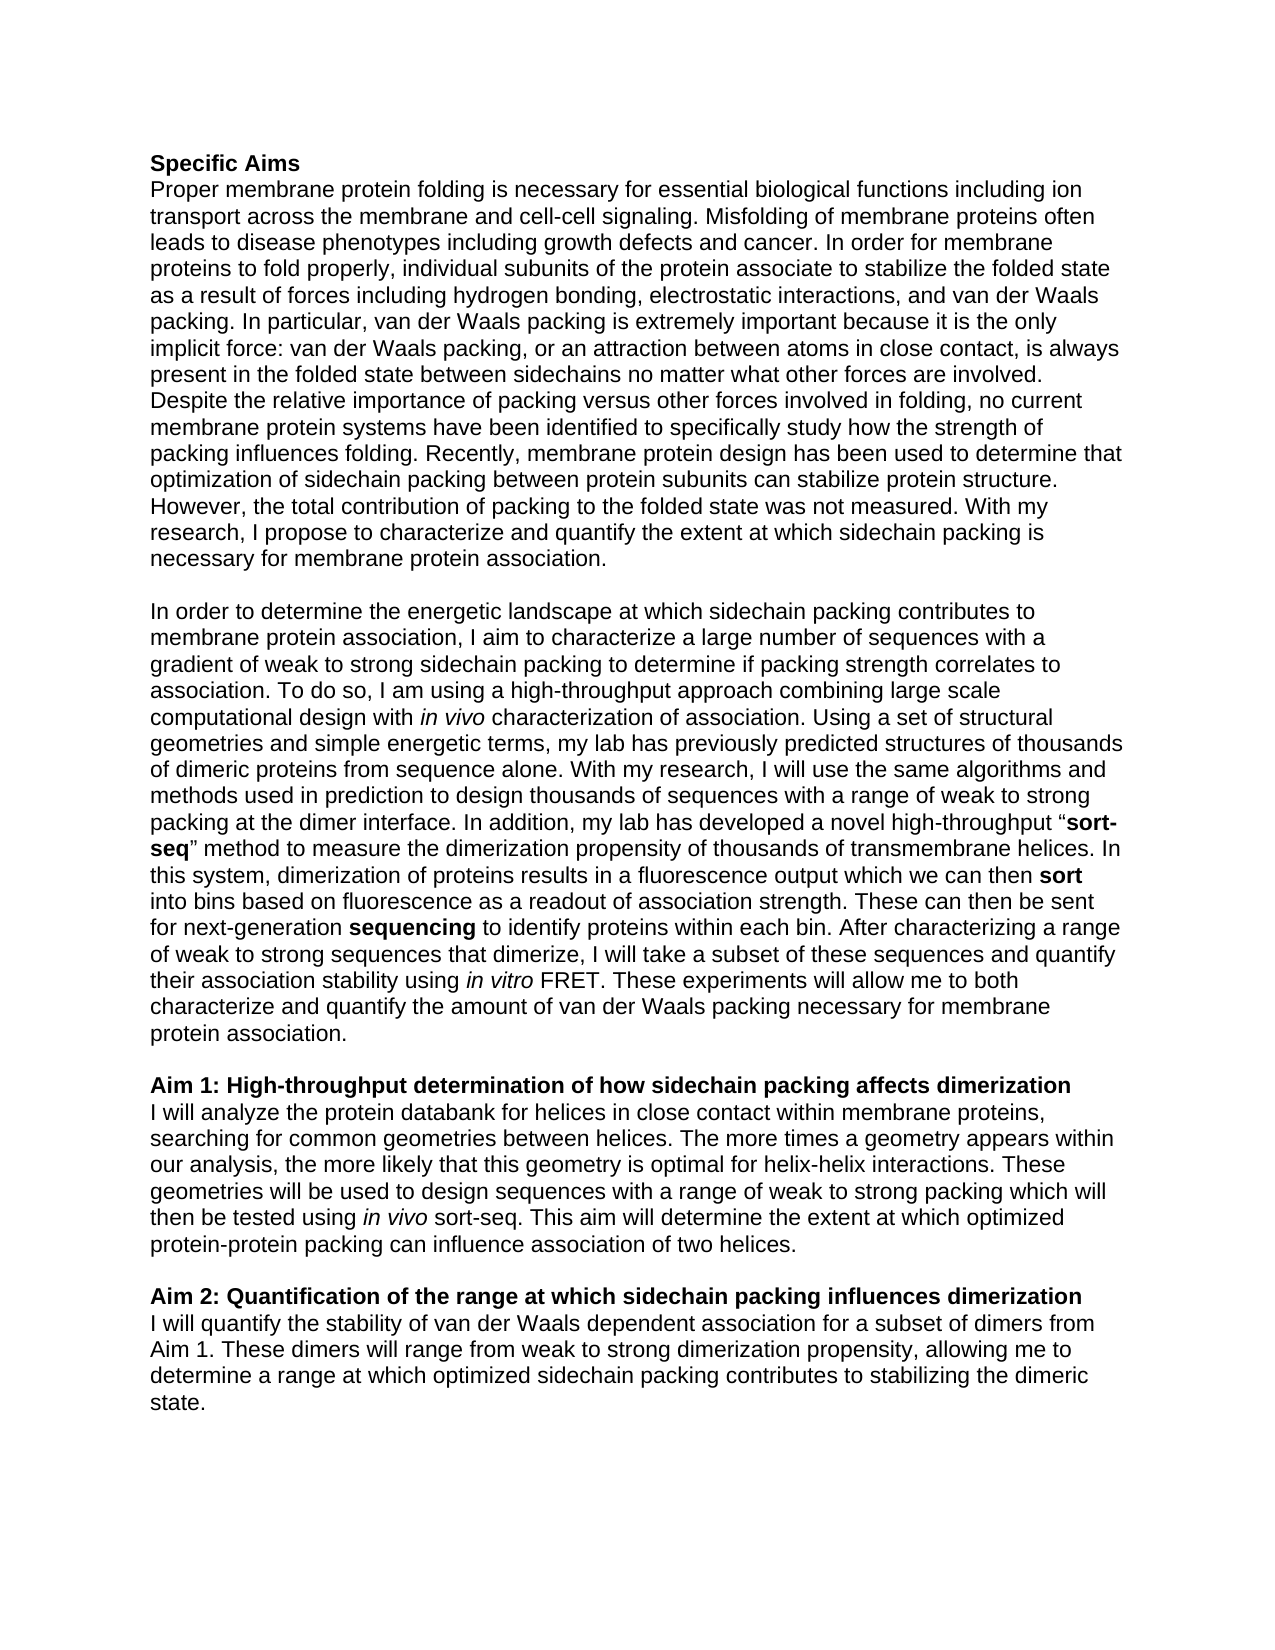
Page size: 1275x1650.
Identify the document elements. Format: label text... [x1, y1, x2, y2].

text Specific Aims [150, 150, 1125, 176]
text Aim 1: High-throughput determination of how sidechain packing affects dimerization [150, 1072, 1125, 1099]
text In order to determine the energetic landscape at which sidechain packing contributes to membrane protein association, I aim to characterize a large number of sequences with a gradient of weak to strong sidechain packing to determine if packing strength correlates to association. To do so, I am using a high-throughput approach combining large scale computational design with in vivo characterization of association. Using a set of structural geometries and simple energetic terms, my lab has previously predicted structures of thousands of dimeric proteins from sequence alone. With my research, I will use the same algorithms and methods used in prediction to design thousands of sequences with a range of weak to strong packing at the dimer interface. In addition, my lab has developed a novel high-throughput “sort-seq” method to measure the dimerization propensity of thousands of transmembrane helices. In this system, dimerization of proteins results in a fluorescence output which we can then sort into bins based on fluorescence as a readout of association strength. These can then be sent for next-generation sequencing to identify proteins within each bin. After characterizing a range of weak to strong sequences that dimerize, I will take a subset of these sequences and quantify their association stability using in vitro FRET. These experiments will allow me to both characterize and quantify the amount of van der Waals packing necessary for membrane protein association. [150, 598, 1125, 1046]
text Aim 2: Quantification of the range at which sidechain packing influences dimerization [150, 1283, 1125, 1309]
text Proper membrane protein folding is necessary for essential biological functions including ion transport across the membrane and cell-cell signaling. Misfolding of membrane proteins often leads to disease phenotypes including growth defects and cancer. In order for membrane proteins to fold properly, individual subunits of the protein associate to stabilize the folded state as a result of forces including hydrogen bonding, electrostatic interactions, and van der Waals packing. In particular, van der Waals packing is extremely important because it is the only implicit force: van der Waals packing, or an attraction between atoms in close contact, is always present in the folded state between sidechains no matter what other forces are involved. Despite the relative importance of packing versus other forces involved in folding, no current membrane protein systems have been identified to specifically study how the strength of packing influences folding. Recently, membrane protein design has been used to determine that optimization of sidechain packing between protein subunits can stabilize protein structure. However, the total contribution of packing to the folded state was not measured. With my research, I propose to characterize and quantify the extent at which sidechain packing is necessary for membrane protein association. [150, 176, 1125, 572]
text I will analyze the protein databank for helices in close contact within membrane proteins, searching for common geometries between helices. The more times a geometry appears within our analysis, the more likely that this geometry is optimal for helix-helix interactions. These geometries will be used to design sequences with a range of weak to strong packing which will then be tested using in vivo sort-seq. This aim will determine the extent at which optimized protein-protein packing can influence association of two helices. [150, 1099, 1125, 1257]
text I will quantify the stability of van der Waals dependent association for a subset of dimers from Aim 1. These dimers will range from weak to strong dimerization propensity, allowing me to determine a range at which optimized sidechain packing contributes to stabilizing the dimeric state. [150, 1309, 1125, 1415]
